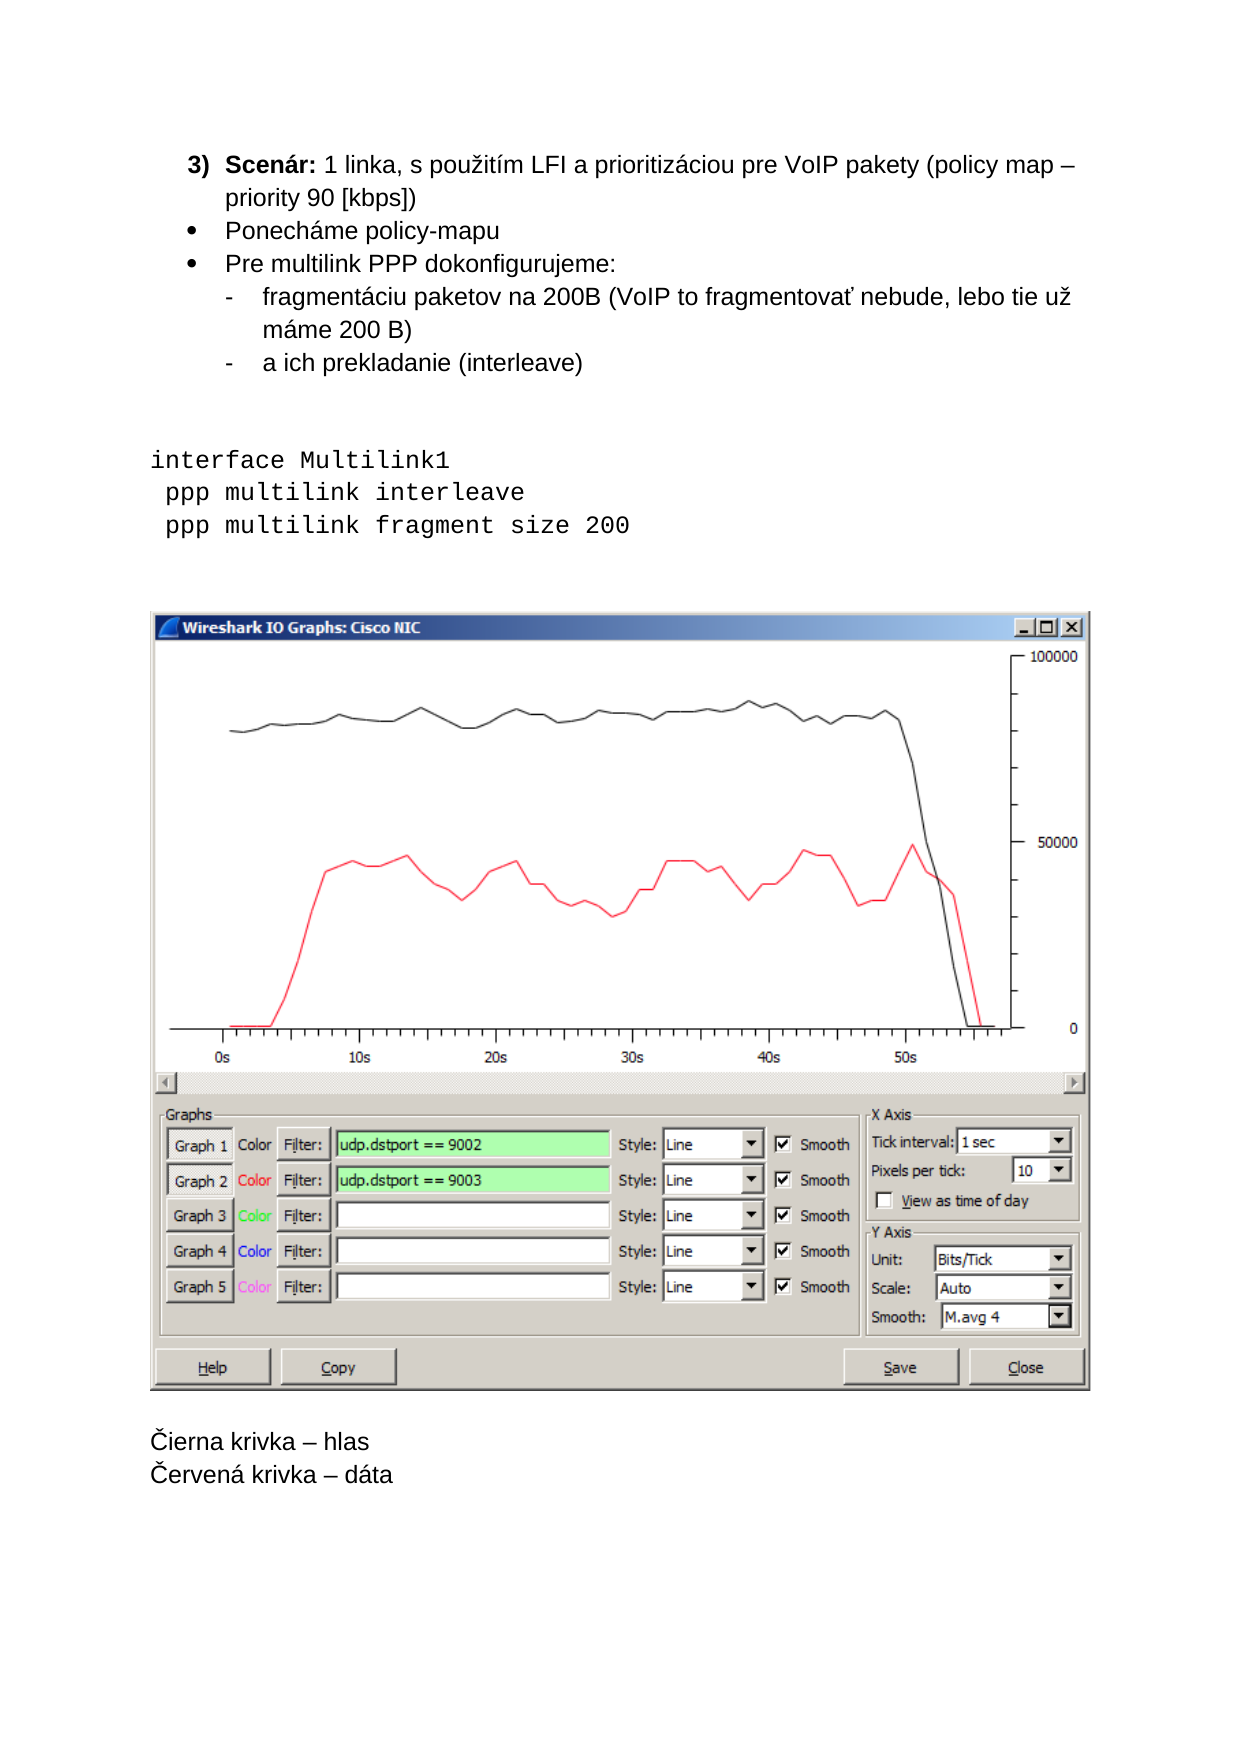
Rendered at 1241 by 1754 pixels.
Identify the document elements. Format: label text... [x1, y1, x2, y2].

list fragmentáciu paketov na 200B (VoIP to fragmentovať nebude, lebo tie už máme 200 B) [225, 282, 1090, 344]
text Čierna krivka – hlas [150, 1427, 1090, 1456]
list a ich prekladanie (interleave) [225, 348, 1090, 377]
text ppp multilink fragment size 200 [150, 512, 1090, 541]
text interface Multilink1 [150, 447, 1090, 476]
list Pre multilink PPP dokonfigurujeme: [187, 249, 1090, 278]
list Scenár: 1 linka, s použitím LFI a prioritizáciou pre VoIP pakety (policy map – priority 90 [kbps]) [187, 150, 1090, 212]
text Červená krivka – dáta [150, 1460, 1090, 1489]
picture [150, 611, 1091, 1391]
text ppp multilink interleave [150, 480, 1090, 508]
list Ponecháme policy-mapu [187, 216, 1090, 245]
